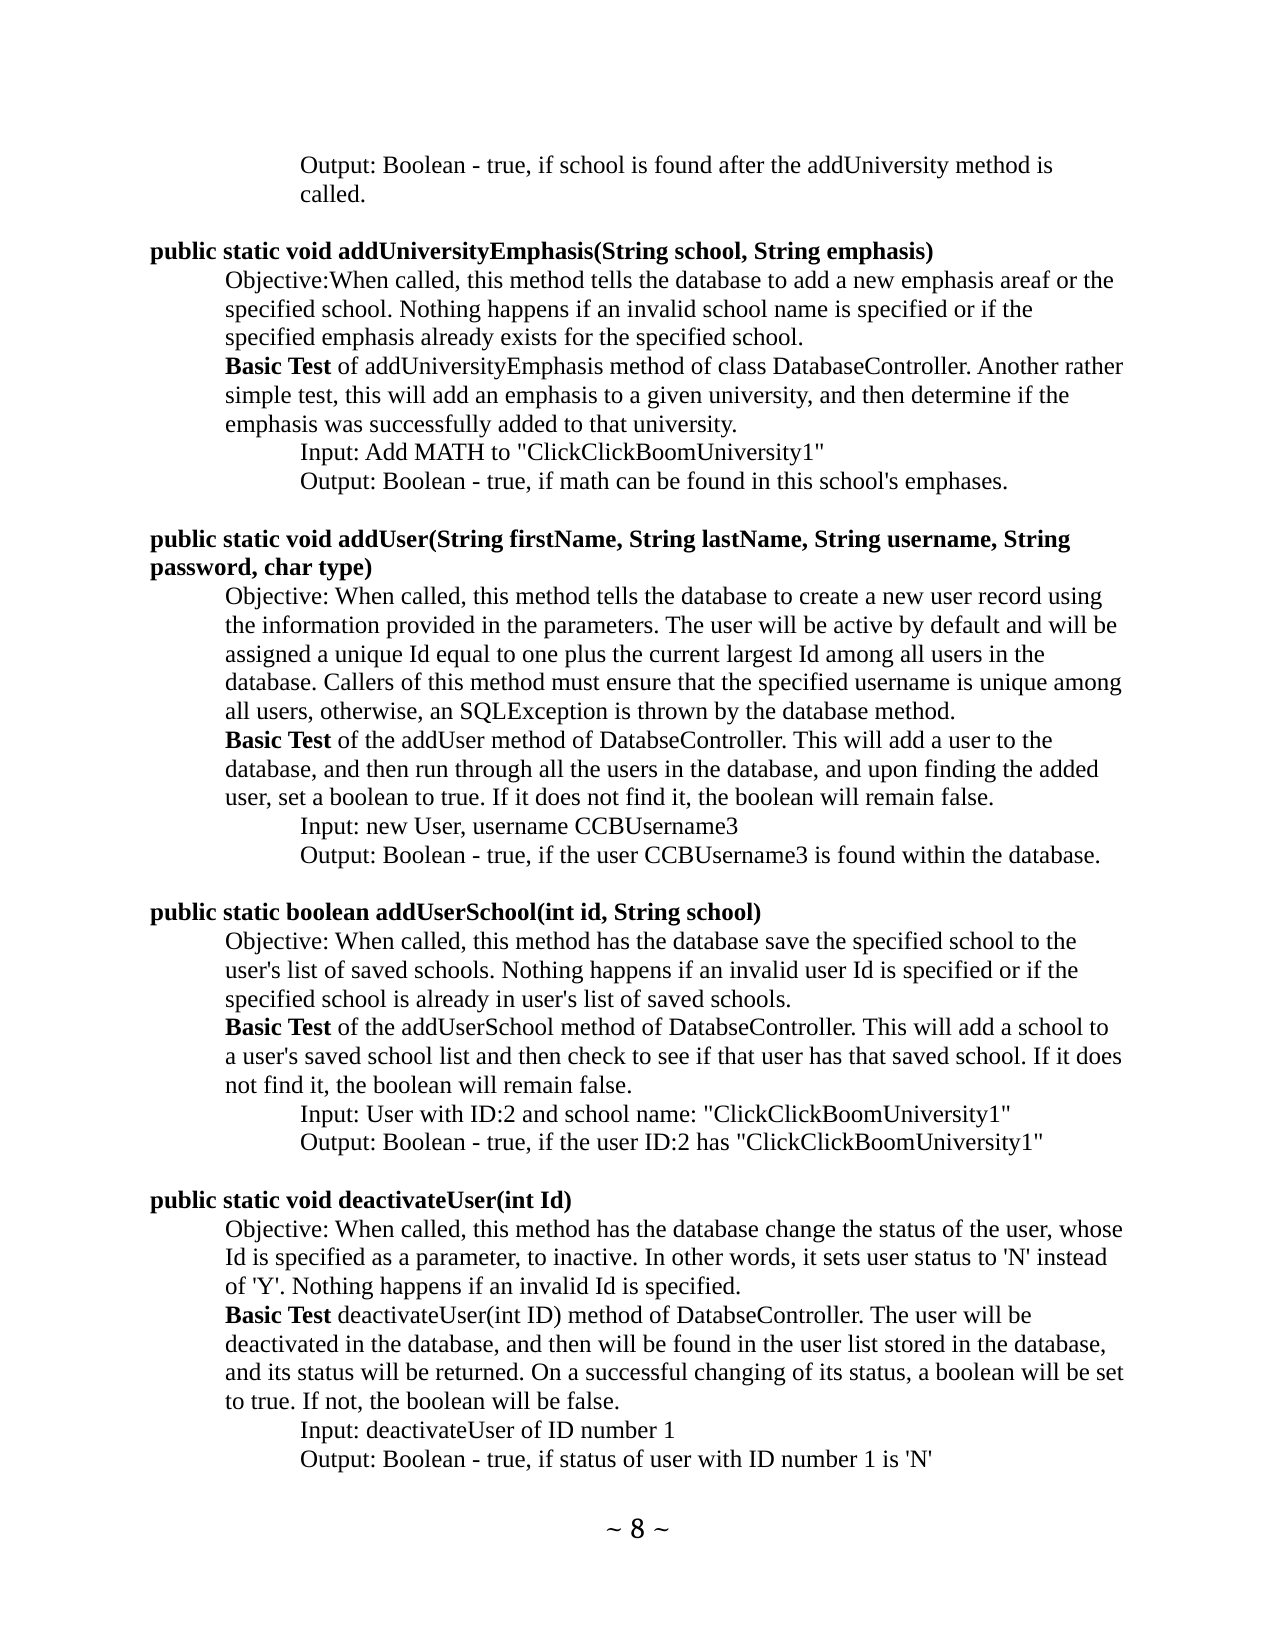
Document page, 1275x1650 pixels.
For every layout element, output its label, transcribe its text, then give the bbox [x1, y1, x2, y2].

text Output: Boolean - true, if the user CCBUsername3 is found within the database. [225, 840, 1125, 869]
text Objective: When called, this method has the database save the specified school to the user's list of saved schools. Nothing happens if an invalid user Id is specified or if the specified school is already in user's list of saved schools. [225, 926, 1125, 1012]
text public static void addUser(String firstName, String lastName, String username, String password, char type) [150, 524, 1125, 581]
text Objective: When called, this method has the database change the status of the user, whose Id is specified as a parameter, to inactive. In other words, it sets user status to 'N' instead of 'Y'. Nothing happens if an invalid Id is specified. [225, 1214, 1125, 1300]
text Output: Boolean - true, if the user ID:2 has "ClickClickBoomUniversity1" [225, 1127, 1125, 1156]
text Basic Test of the addUserSchool method of DatabseController. This will add a school to a user's saved school list and then check to see if that user has that saved school. If it does not find it, the boolean will remain false. [225, 1012, 1125, 1099]
text Input: User with ID:2 and school name: "ClickClickBoomUniversity1" [225, 1099, 1125, 1127]
text Objective:When called, this method tells the database to add a new emphasis areaf or the specified school. Nothing happens if an invalid school name is specified or if the specified emphasis already exists for the specified school. [225, 265, 1125, 351]
text Input: Add MATH to "ClickClickBoomUniversity1" [225, 437, 1125, 466]
text Output: Boolean - true, if math can be found in this school's emphases. [225, 466, 1125, 495]
text Output: Boolean - true, if school is found after the addUniversity method is called. [225, 150, 1125, 207]
text public static boolean addUserSchool(int id, String school) [150, 897, 1125, 926]
text Basic Test deactivateUser(int ID) method of DatabseController. The user will be deactivated in the database, and then will be found in the user list stored in the database, and its status will be returned. On a successful changing of its status, a boolean will be set to true. If not, the boolean will be false. [225, 1300, 1125, 1415]
text Output: Boolean - true, if status of user with ID number 1 is 'N' [225, 1444, 1125, 1472]
text public static void addUniversityEmphasis(String school, String emphasis) [150, 236, 1125, 265]
text public static void deactivateUser(int Id) [150, 1185, 1125, 1214]
text Input: deactivateUser of ID number 1 [225, 1415, 1125, 1444]
text Input: new User, username CCBUsername3 [225, 811, 1125, 840]
text Basic Test of addUniversityEmphasis method of class DatabaseController. Another rather simple test, this will add an emphasis to a given university, and then determine if the emphasis was successfully added to that university. [225, 351, 1125, 437]
text Basic Test of the addUser method of DatabseController. This will add a user to the database, and then run through all the users in the database, and upon finding the added user, set a boolean to true. If it does not find it, the boolean will remain false. [225, 725, 1125, 811]
text Objective: When called, this method tells the database to create a new user record using the information provided in the parameters. The user will be active by default and will be assigned a unique Id equal to one plus the current largest Id among all users in the database. Callers of this method must ensure that the specified username is unique among all users, otherwise, an SQLException is thrown by the database method. [225, 581, 1125, 725]
